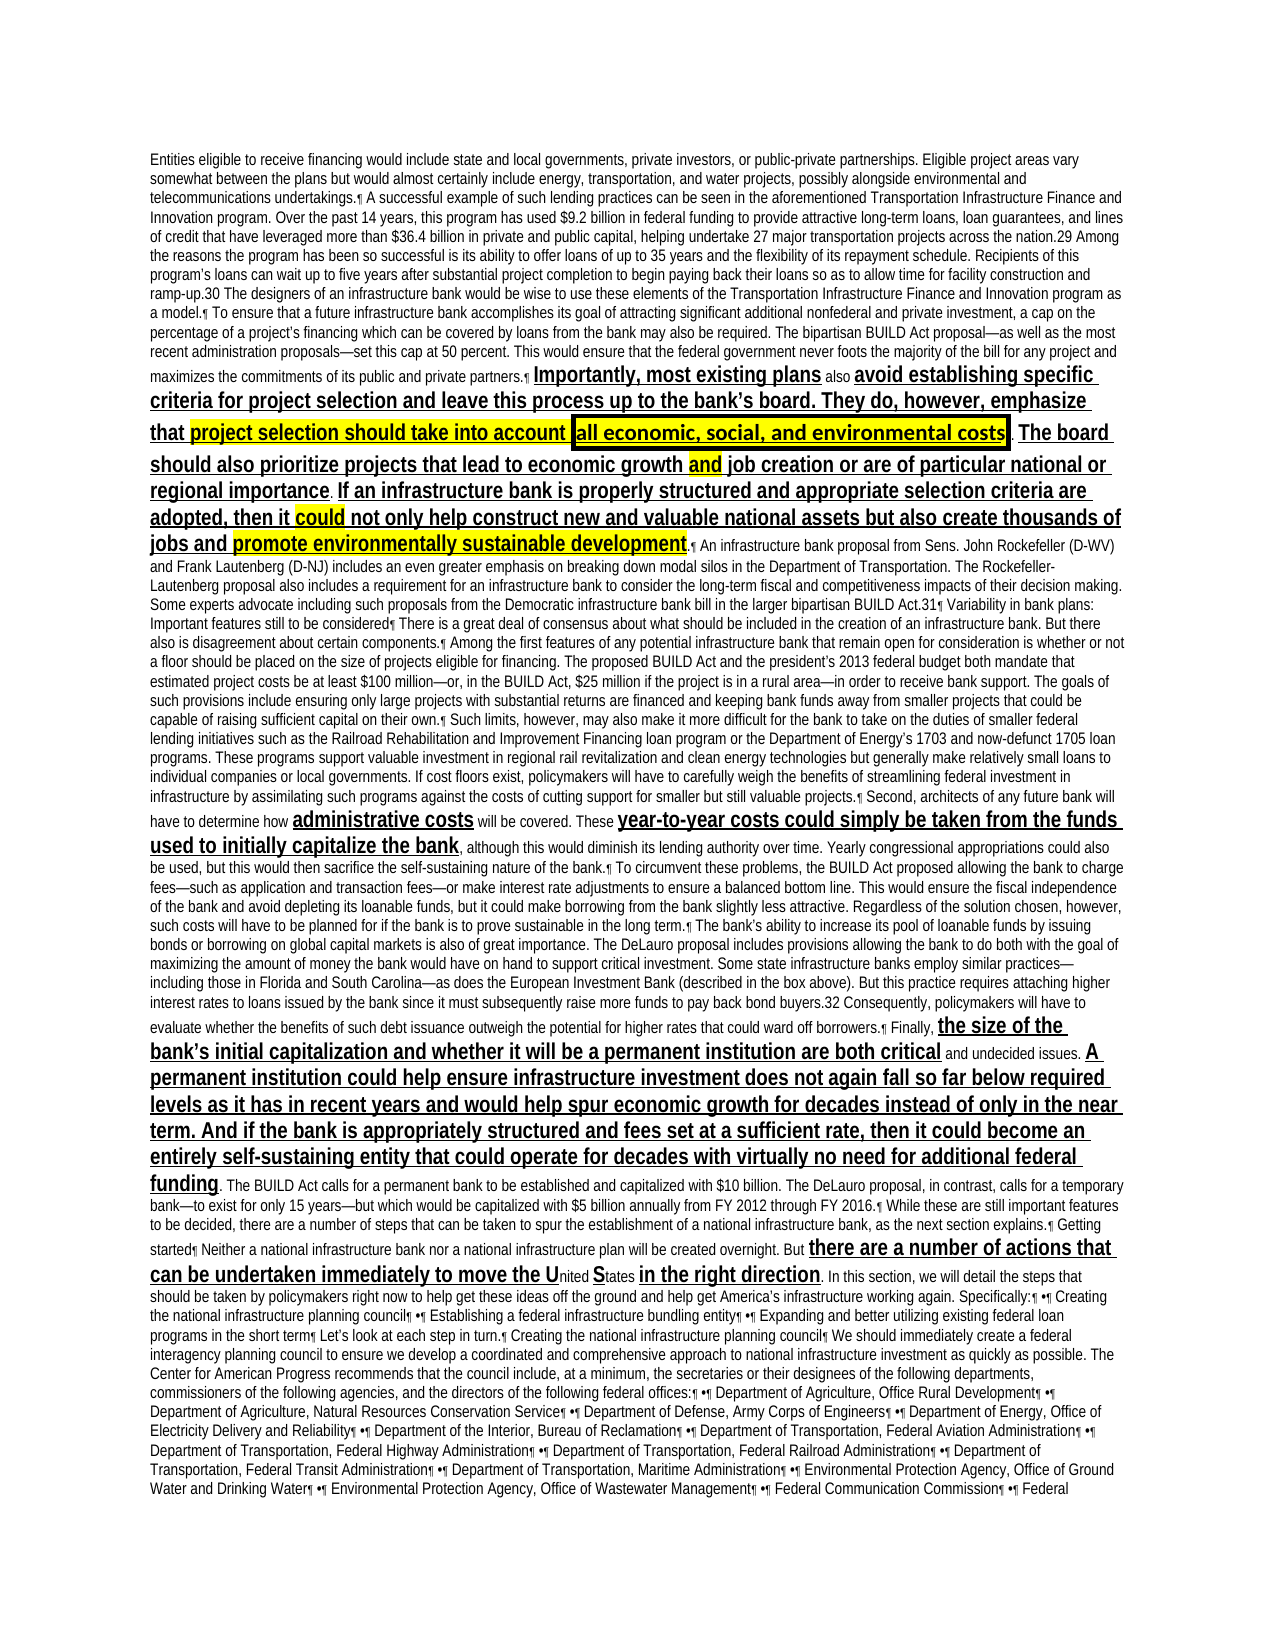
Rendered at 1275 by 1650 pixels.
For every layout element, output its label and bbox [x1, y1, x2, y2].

text [150, 150, 1125, 1498]
